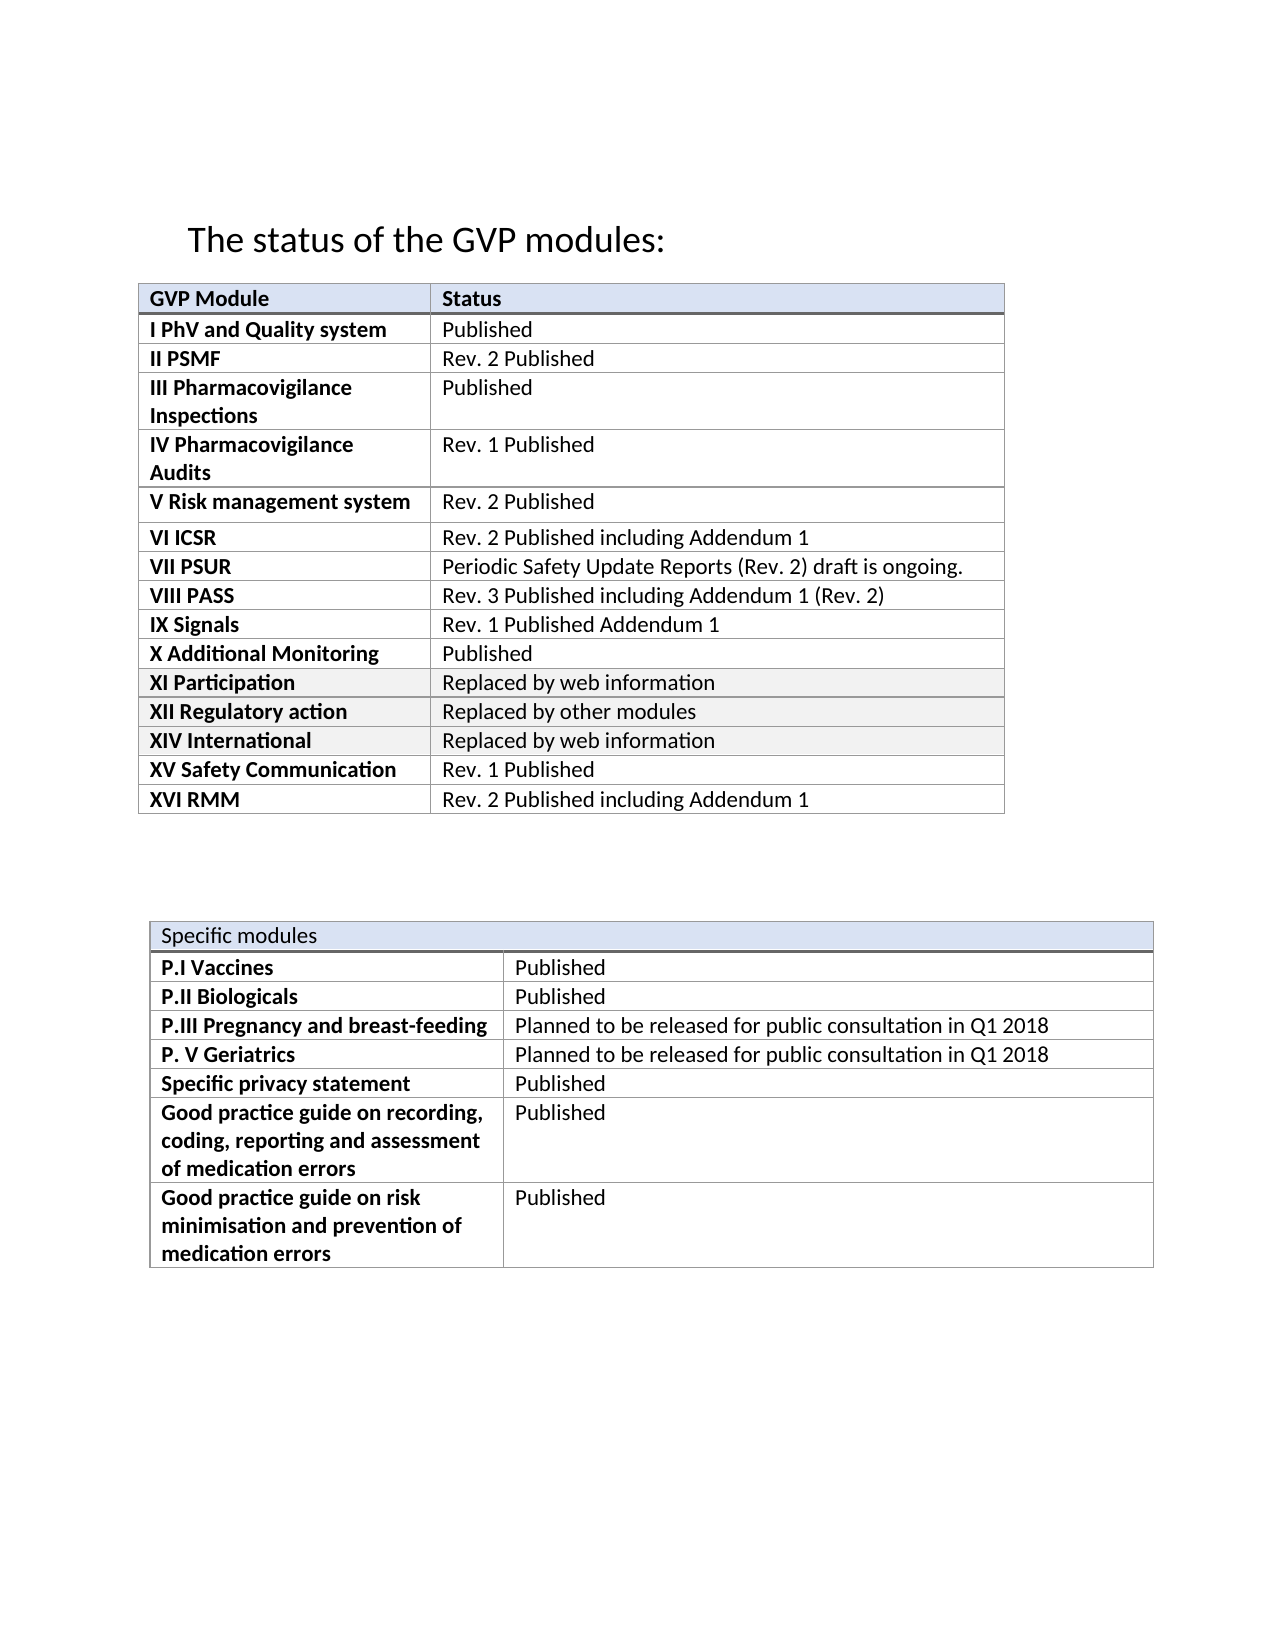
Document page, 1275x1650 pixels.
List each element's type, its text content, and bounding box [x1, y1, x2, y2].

table_cell Periodic Safety Update Reports (Rev. 2) draft is ongoing. [431, 552, 1004, 580]
table_cell Rev. 1 Published [431, 756, 1004, 784]
table_cell Published [431, 373, 1004, 429]
table_cell Published [504, 953, 1153, 981]
table_cell VIII PASS [139, 581, 430, 609]
table_cell XIV International [139, 727, 430, 754]
table_cell Specific privacy statement [151, 1069, 503, 1097]
table_cell Good practice guide on recording, coding, reporting and assessment of medication errors [151, 1098, 503, 1182]
table_cell Published [431, 315, 1004, 343]
table_cell XV Safety Communication [139, 756, 430, 784]
table_cell Replaced by other modules [431, 698, 1004, 726]
table_cell III Pharmacovigilance Inspections [139, 373, 430, 429]
table_header Specific modules [151, 922, 1153, 949]
table_cell Published [504, 982, 1153, 1010]
table_header Status [431, 284, 1004, 312]
table_cell VI ICSR [139, 523, 430, 551]
table_cell Rev. 2 Published including Addendum 1 [431, 523, 1004, 551]
table_cell Replaced by web information [431, 669, 1004, 696]
table_cell Published [504, 1183, 1153, 1267]
table_cell X Additional Monitoring [139, 639, 430, 667]
table_cell Rev. 1 Published [431, 430, 1004, 486]
table_cell Rev. 2 Published including Addendum 1 [431, 785, 1004, 813]
table_cell V Risk management system [139, 488, 430, 522]
table_cell Published [431, 639, 1004, 667]
table_cell P. V Geriatrics [151, 1040, 503, 1068]
table_cell P.II Biologicals [151, 982, 503, 1010]
text The status of the GVP modules: [187, 216, 1125, 262]
table_cell P.I Vaccines [151, 953, 503, 981]
table_cell Rev. 2 Published [431, 344, 1004, 372]
table_cell II PSMF [139, 344, 430, 372]
table_cell Published [504, 1069, 1153, 1097]
table_cell P.III Pregnancy and breast-feeding [151, 1011, 503, 1039]
table_cell Published [504, 1098, 1153, 1182]
table_header GVP Module [139, 284, 430, 312]
table_cell Rev. 2 Published [431, 488, 1004, 522]
table_cell Rev. 1 Published Addendum 1 [431, 610, 1004, 638]
table_cell Rev. 3 Published including Addendum 1 (Rev. 2) [431, 581, 1004, 609]
table_cell XII Regulatory action [139, 698, 430, 726]
table_cell Planned to be released for public consultation in Q1 2018 [504, 1040, 1153, 1068]
table_cell Good practice guide on risk minimisation and prevention of medication errors [151, 1183, 503, 1267]
table_cell I PhV and Quality system [139, 315, 430, 343]
table_cell IX Signals [139, 610, 430, 638]
table_cell VII PSUR [139, 552, 430, 580]
table_cell IV Pharmacovigilance Audits [139, 430, 430, 486]
table_cell XVI RMM [139, 785, 430, 813]
table_cell XI Participation [139, 669, 430, 696]
table_cell Planned to be released for public consultation in Q1 2018 [504, 1011, 1153, 1039]
table_cell Replaced by web information [431, 727, 1004, 754]
